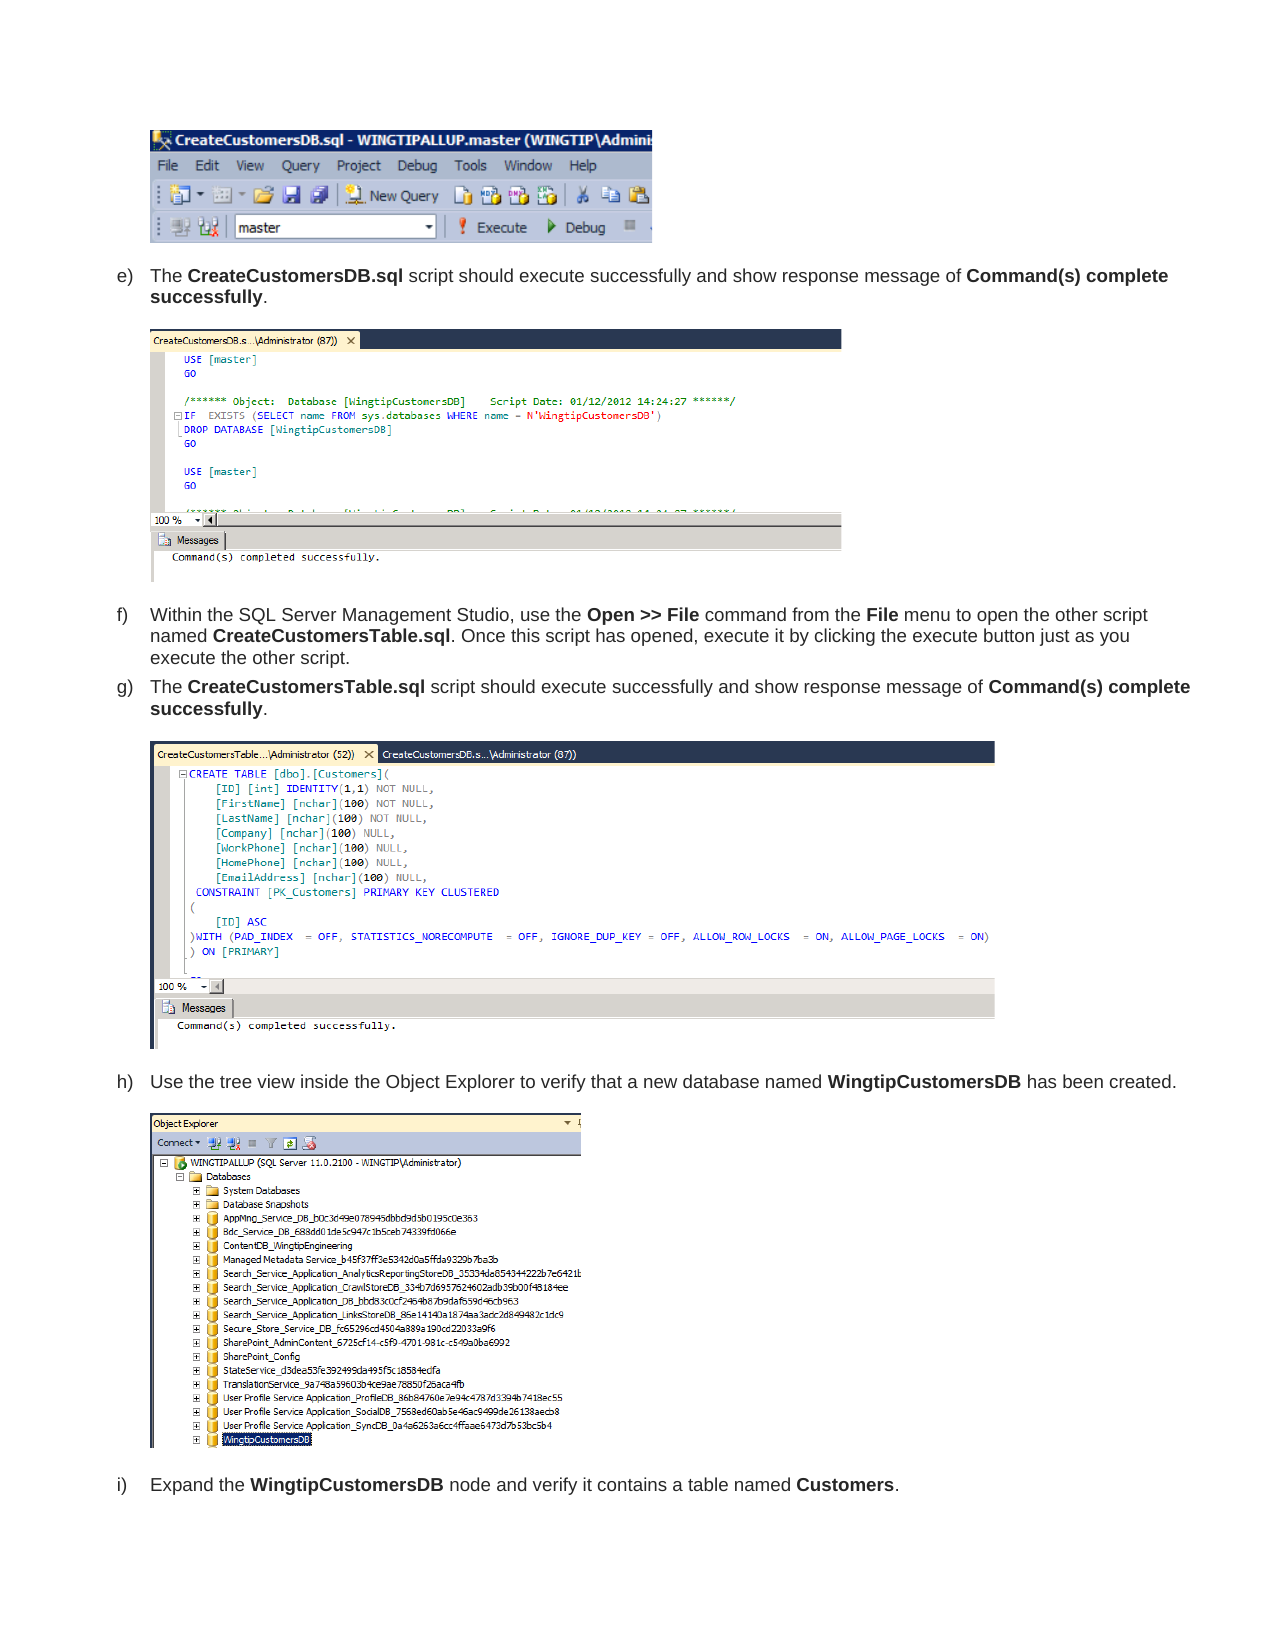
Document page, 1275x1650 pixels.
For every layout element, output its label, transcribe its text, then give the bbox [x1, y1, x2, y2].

picture [150, 1113, 581, 1452]
picture [150, 130, 653, 243]
text Use the tree view inside the Object Explorer to verify that a new database named WingtipCustomersDB has been created. [117, 1070, 1200, 1092]
picture [150, 741, 995, 1049]
text Within the SQL Server Management Studio, use the Open >> File command from the File menu to open the other script named CreateCustomersTable.sql. Once this script has opened, execute it by clicking the execute button just as you execute the other script. [117, 603, 1200, 668]
text The CreateCustomersTable.sql script should execute successfully and show response message of Command(s) complete successfully. [117, 676, 1200, 719]
text The CreateCustomersDB.sql script should execute successfully and show response message of Command(s) complete successfully. [117, 264, 1200, 307]
text Expand the WingtipCustomersDB node and verify it contains a table named Customers. [117, 1474, 1200, 1495]
picture [150, 329, 842, 582]
